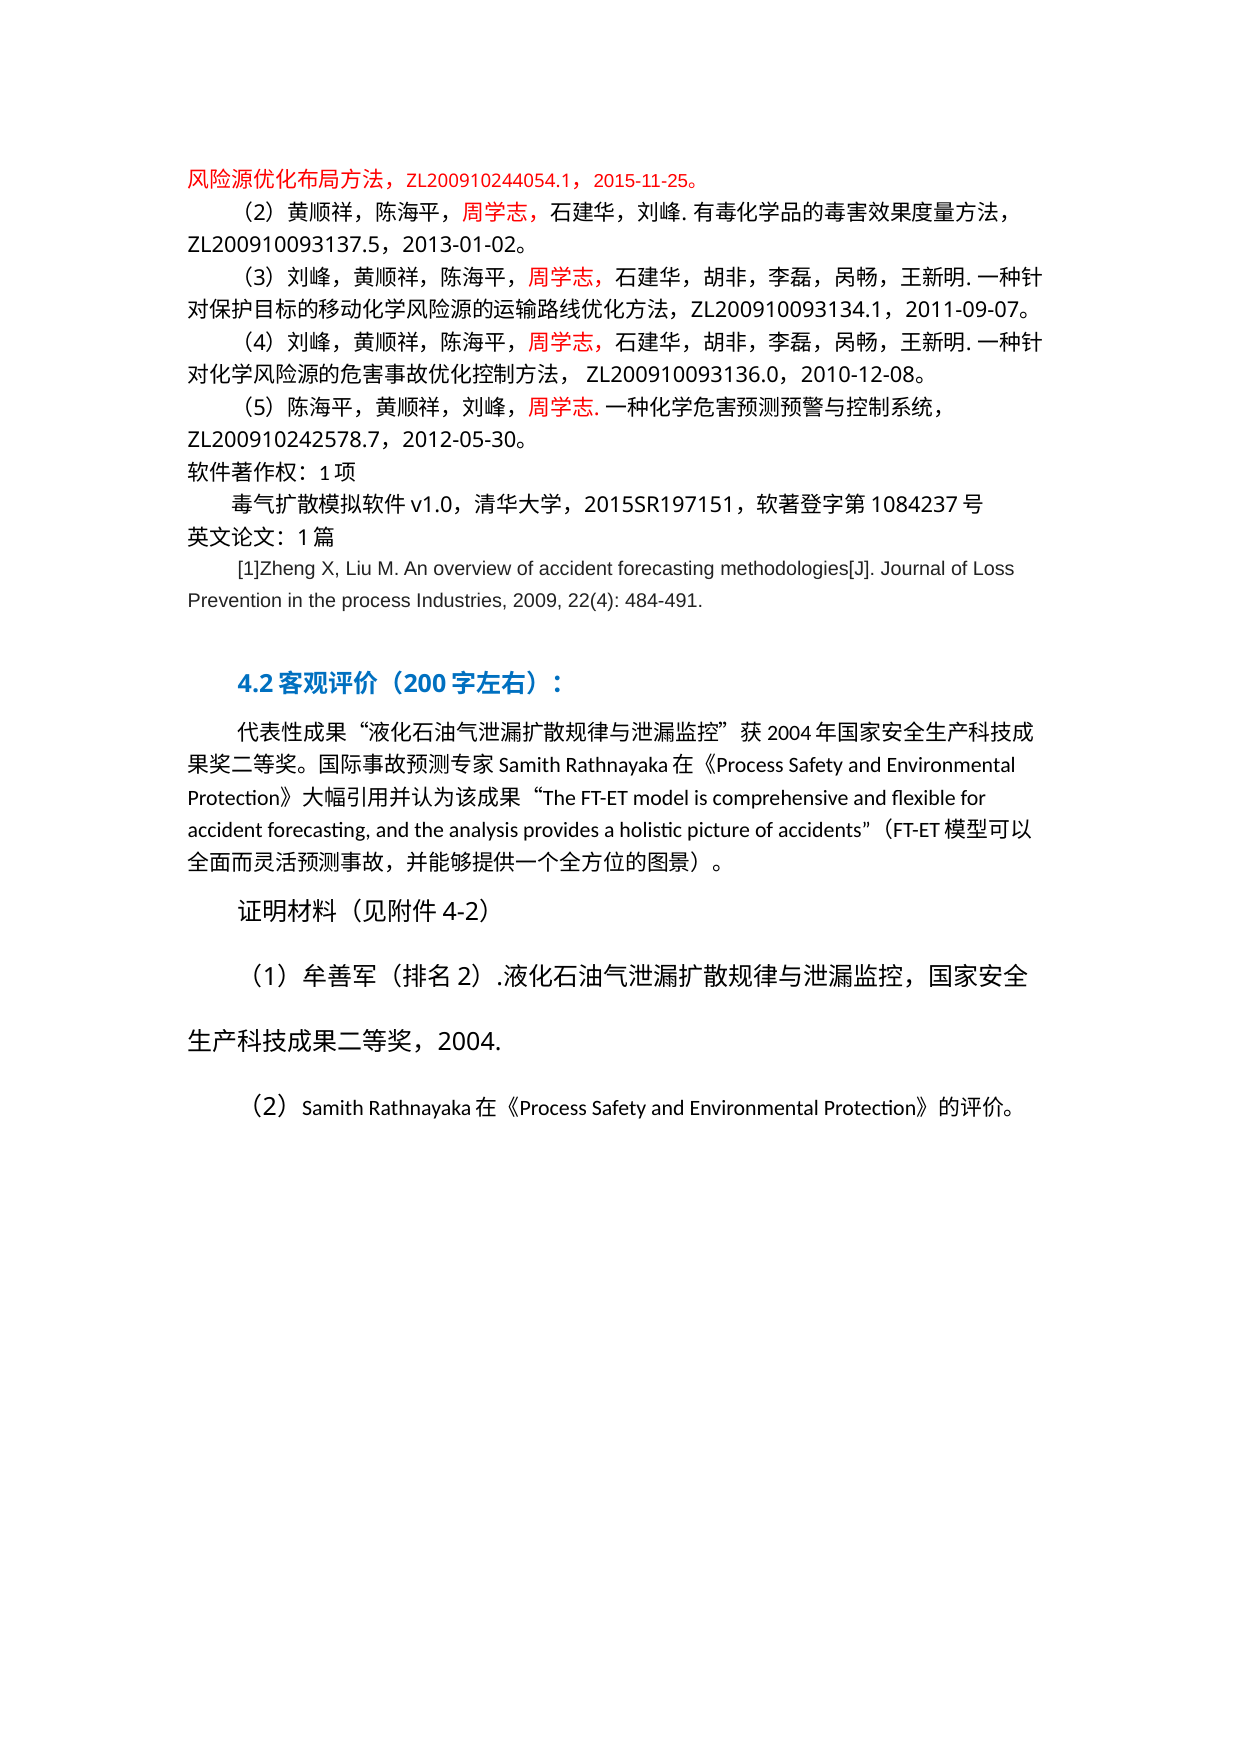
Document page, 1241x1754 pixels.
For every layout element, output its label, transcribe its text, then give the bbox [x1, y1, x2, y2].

text （2）Samith Rathnayaka在《Process Safety and Environmental Protection》的评价。 [187, 1072, 1053, 1137]
text 代表性成果“液化石油气泄漏扩散规律与泄漏监控”获2004年国家安全生产科技成果奖二等奖。国际事故预测专家 Samith Rathnayaka在《Process Safety and Environmental Protection》大幅引用并认为该成果“The FT-ET model is comprehensive and flexible for accident forecasting, and the analysis provides a holistic picture of accidents”（FT-ET模型可以全面而灵活预测事故，并能够提供一个全方位的图景）。 [187, 714, 1053, 877]
text （3）刘峰，黄顺祥，陈海平，周学志，石建华，胡非，李磊，呙畅，王新明. 一种针对保护目标的移动化学风险源的运输路线优化方法，ZL200910093134.1，2011-09-07。 [187, 259, 1053, 324]
text 4.2客观评价（200字左右）： [187, 649, 1053, 714]
text （4）刘峰，黄顺祥，陈海平，周学志，石建华，胡非，李磊，呙畅，王新明. 一种针对化学风险源的危害事故优化控制方法， ZL200910093136.0，2010-12-08。 [187, 324, 1053, 389]
text 英文论文：1篇 [187, 519, 1053, 552]
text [187, 162, 1053, 194]
text 证明材料（见附件4-2） [187, 877, 1053, 942]
text （2）黄顺祥，陈海平，周学志，石建华，刘峰. 有毒化学品的毒害效果度量方法， ZL200910093137.5，2013-01-02。 [187, 194, 1053, 259]
text （1）牟善军（排名2）.液化石油气泄漏扩散规律与泄漏监控，国家安全生产科技成果二等奖，2004. [187, 942, 1053, 1072]
text （5）陈海平，黄顺祥，刘峰，周学志. 一种化学危害预测预警与控制系统， ZL200910242578.7，2012-05-30。 [187, 389, 1053, 454]
text [1]Zheng X, Liu M. An overview of accident forecasting methodologies[J]. Journal of Loss Prevention in the process Industries, 2009, 22(4): 484-491. [187, 552, 1053, 617]
text 软件著作权：1项 [187, 454, 1053, 487]
text 毒气扩散模拟软件v1.0，清华大学，2015SR197151，软著登字第1084237号 [187, 487, 1053, 519]
